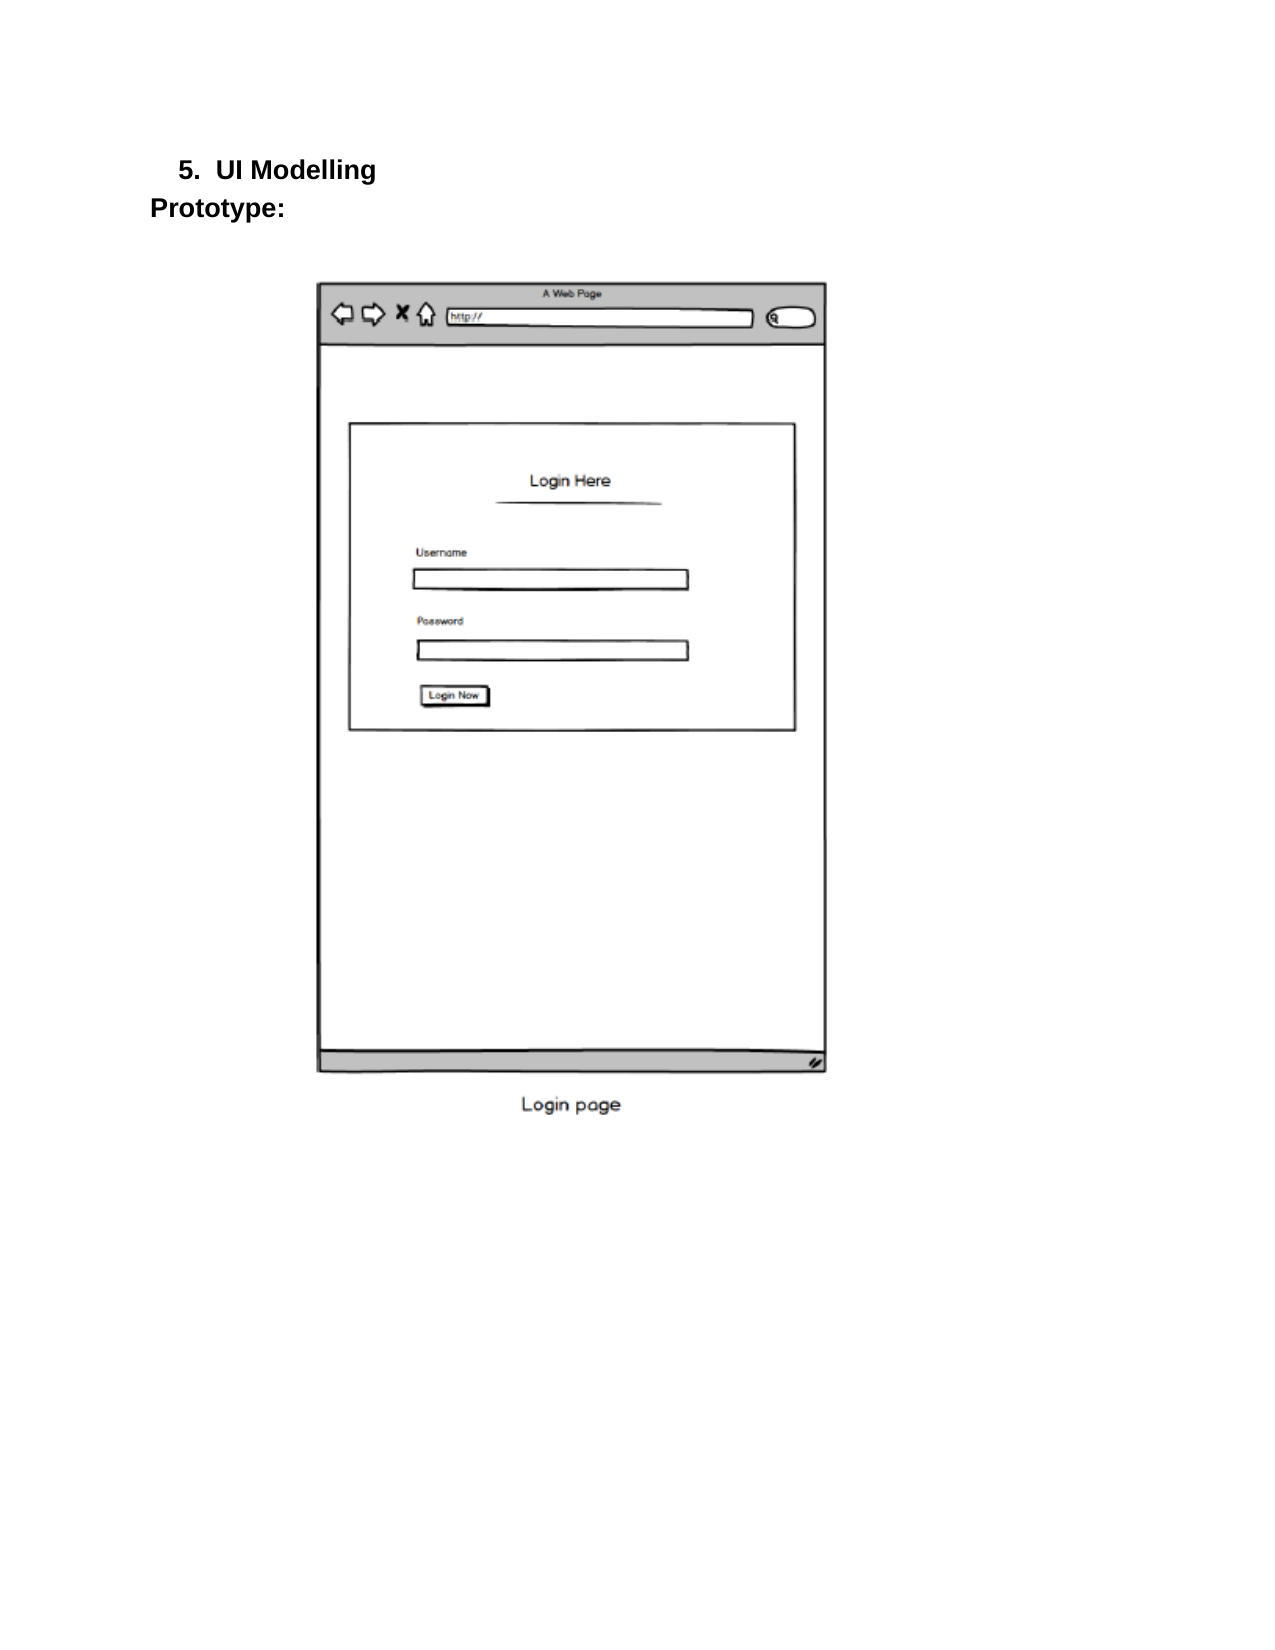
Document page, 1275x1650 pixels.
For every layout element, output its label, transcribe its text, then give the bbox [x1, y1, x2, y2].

subtitle Prototype: [150, 192, 1125, 223]
subtitle UI Modelling [178, 154, 1125, 185]
picture [312, 274, 838, 1129]
